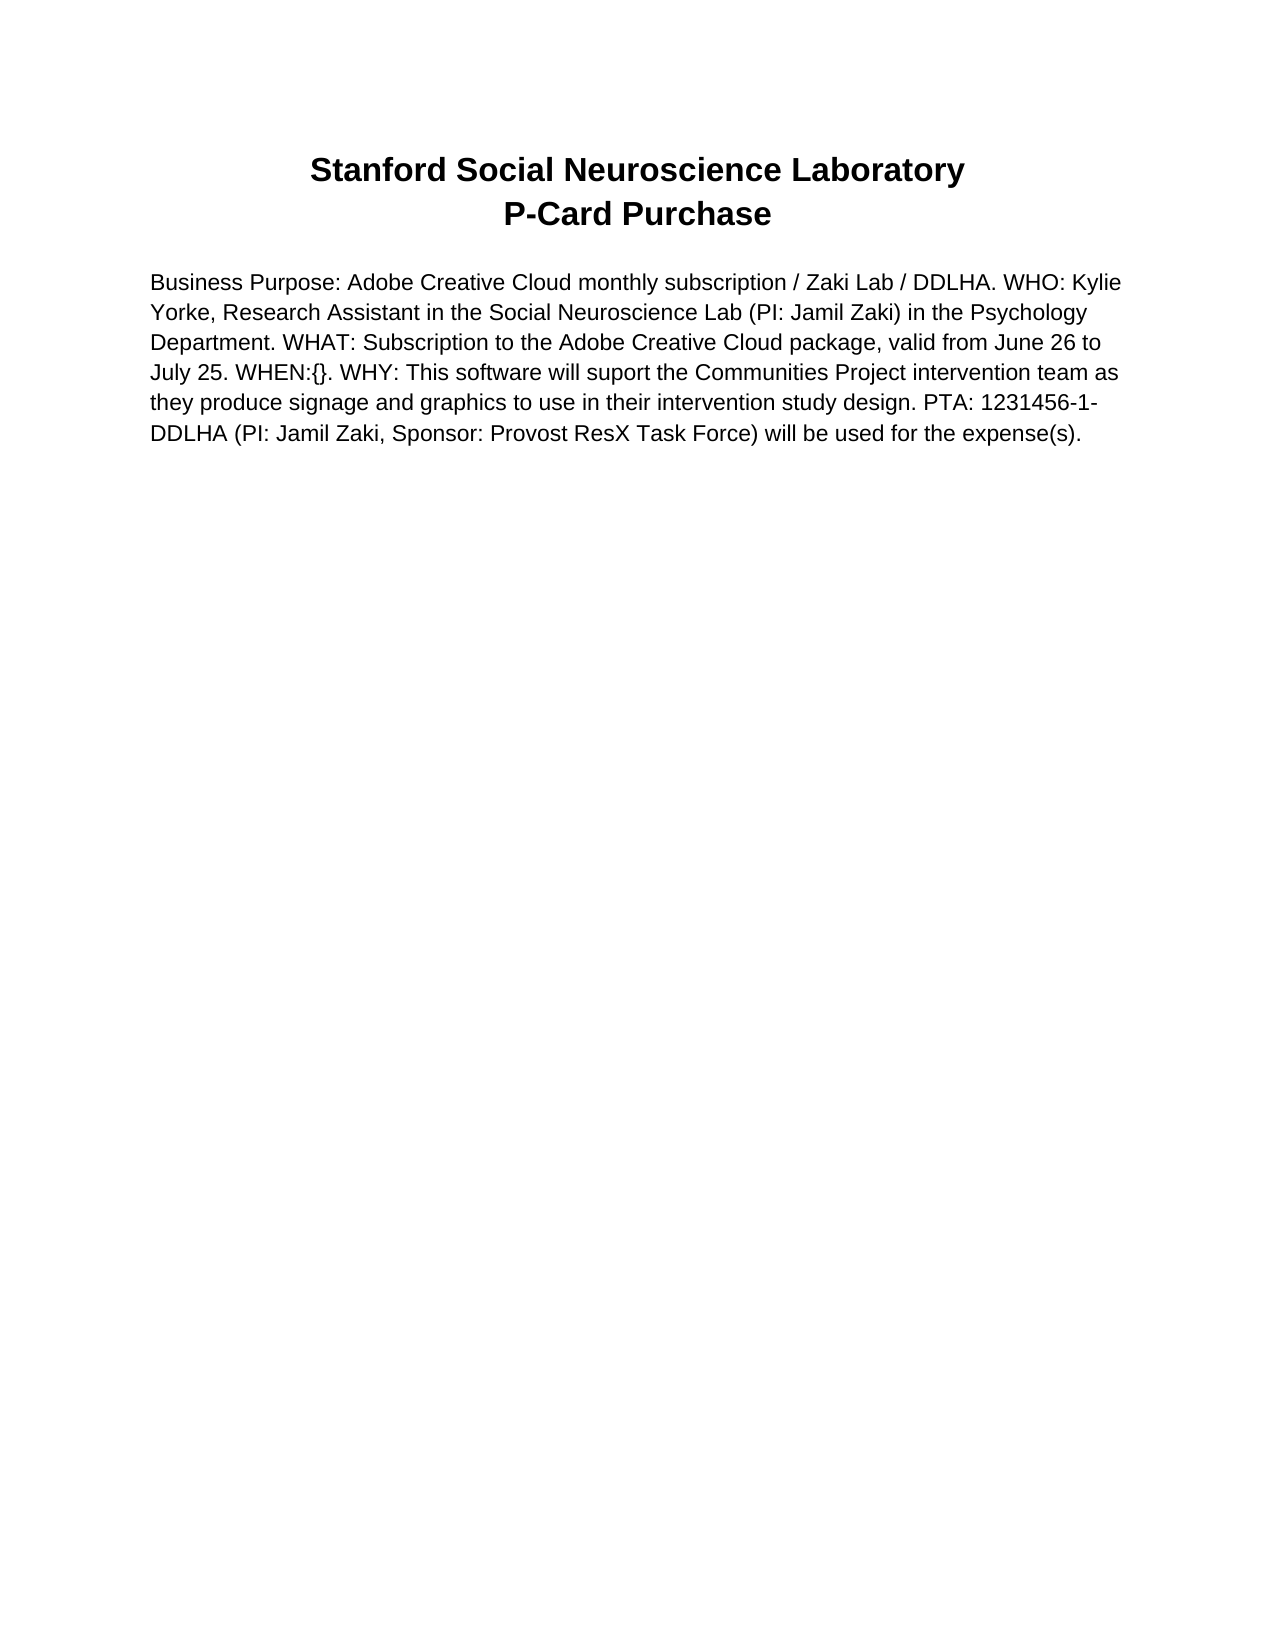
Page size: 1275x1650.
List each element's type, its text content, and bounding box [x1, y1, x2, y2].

text Business Purpose: Adobe Creative Cloud monthly subscription / Zaki Lab / DDLHA. WHO: Kylie Yorke, Research Assistant in the Social Neuroscience Lab (PI: Jamil Zaki) in the Psychology Department. WHAT: Subscription to the Adobe Creative Cloud package, valid from June 26 to July 25. WHEN:{}. WHY: This software will suport the Communities Project intervention team as they produce signage and graphics to use in their intervention study design. PTA: 1231456-1-DDLHA (PI: Jamil Zaki, Sponsor: Provost ResX Task Force) will be used for the expense(s). [150, 268, 1125, 446]
text Stanford Social Neuroscience Laboratory [150, 150, 1125, 188]
text P-Card Purchase [150, 194, 1125, 233]
